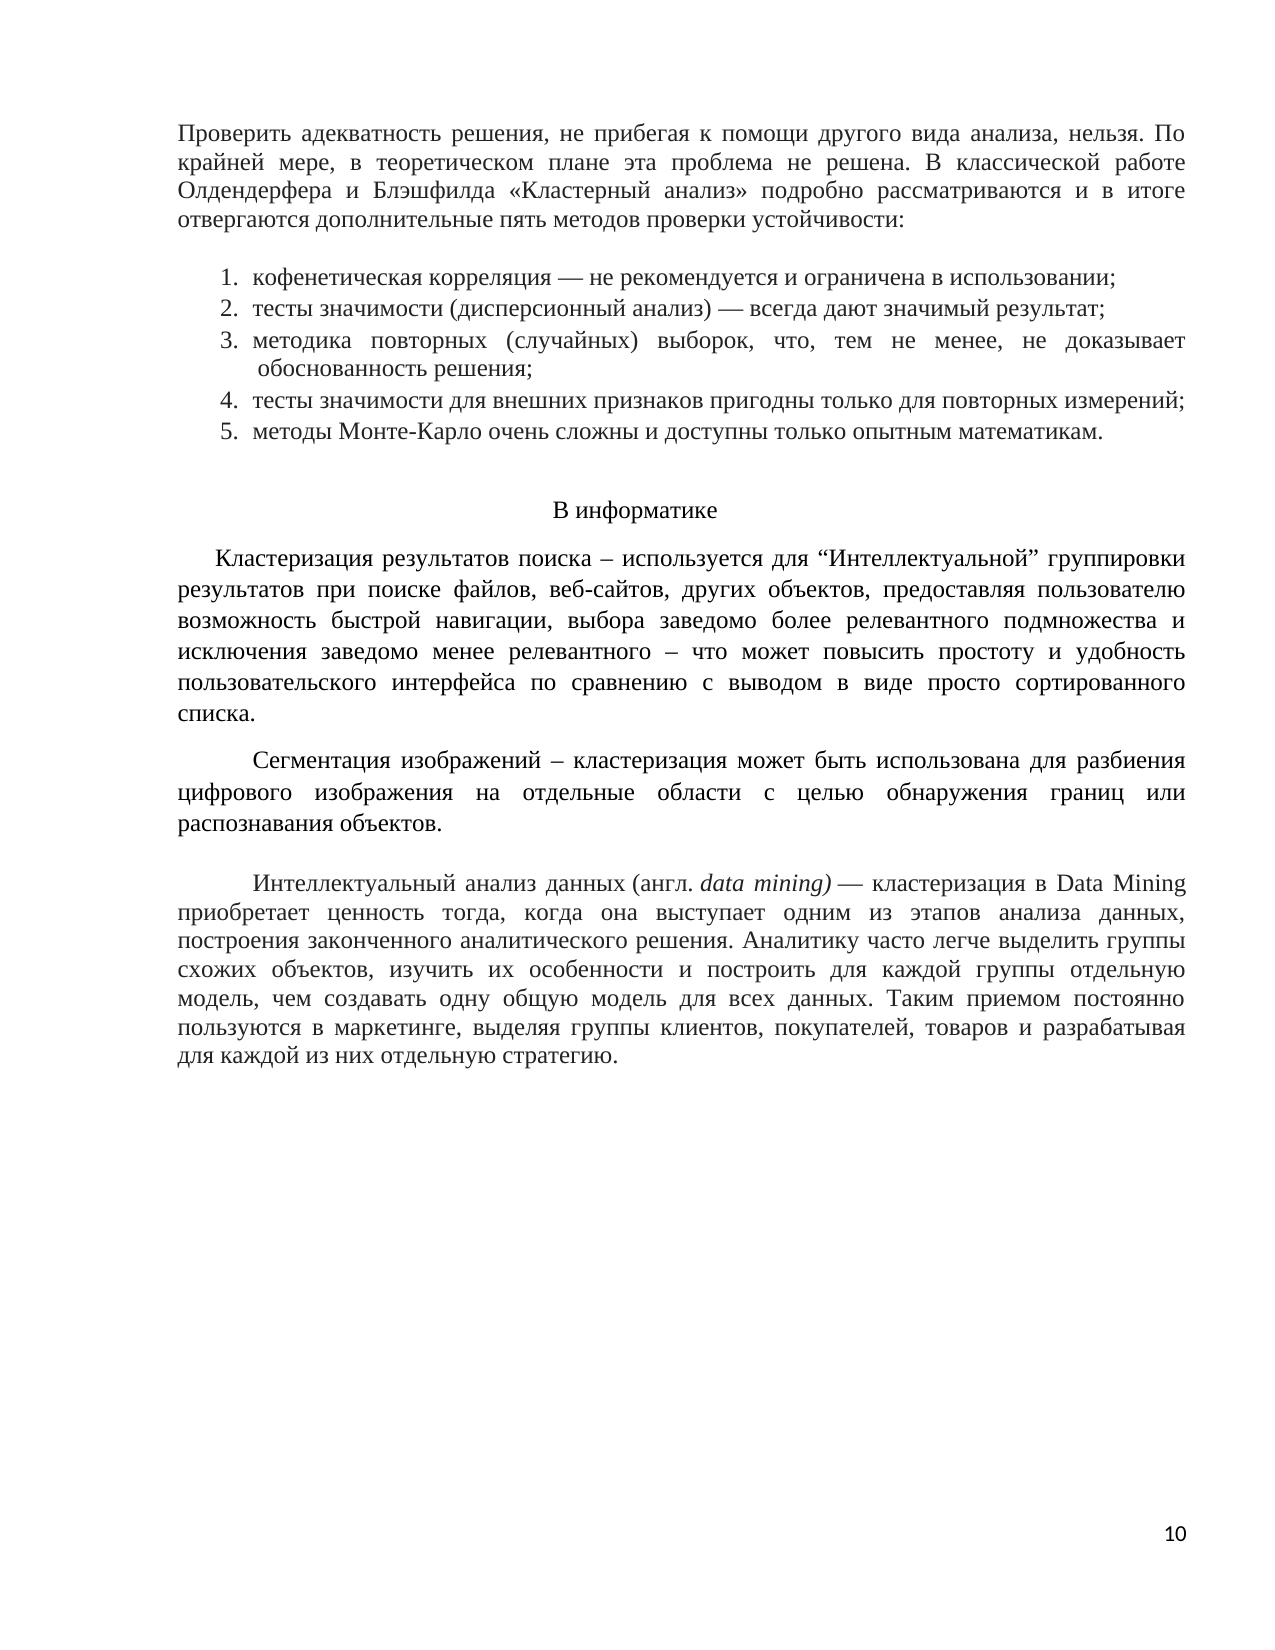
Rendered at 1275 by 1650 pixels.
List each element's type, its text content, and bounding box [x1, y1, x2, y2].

list кофенетическая корреляция — не рекомендуется и ограничена в использовании; [220, 262, 1186, 291]
text Интеллектуальный анализ данных (англ. data mining) — кластеризация в Data Mining приобретает ценность тогда, когда она выступает одним из этапов анализа данных, построения законченного аналитического решения. Аналитику часто легче выделить группы схожих объектов, изучить их особенности и построить для каждой группы отдельную модель, чем создавать одну общую модель для всех данных. Таким приемом постоянно пользуются в маркетинге, выделяя группы клиентов, покупателей, товаров и разрабатывая для каждой из них отдельную стратегию. [177, 868, 1186, 1069]
list методы Монте-Карло очень сложны и доступны только опытным математикам. [220, 416, 1186, 445]
text Проверить адекватность решения, не прибегая к помощи другого вида анализа, нельзя. По крайней мере, в теоретическом плане эта проблема не решена. В классической работе Олдендерфера и Блэшфилда «Кластерный анализ» подробно рассматриваются и в итоге отвергаются дополнительные пять методов проверки устойчивости: [177, 118, 1186, 233]
text В информатике [552, 495, 1186, 524]
list тесты значимости (дисперсионный анализ) — всегда дают значимый результат; [220, 293, 1186, 322]
text Кластеризация результатов поиска – используется для “Интеллектуальной” группировки результатов при поиске файлов, веб-сайтов, других объектов, предоставляя пользователю возможность быстрой навигации, выбора заведомо более релевантного подмножества и исключения заведомо менее релевантного – что может повысить простоту и удобность пользовательского интерфейса по сравнению с выводом в виде просто сортированного списка. [177, 543, 1186, 727]
list методика повторных (случайных) выборок, что, тем не менее, не доказывает обоснованность решения; [220, 325, 1186, 382]
text Сегментация изображений – кластеризация может быть использована для разбиения цифрового изображения на отдельные области с целью обнаружения границ или распознавания объектов. [177, 746, 1186, 836]
list тесты значимости для внешних признаков пригодны только для повторных измерений; [220, 385, 1186, 413]
